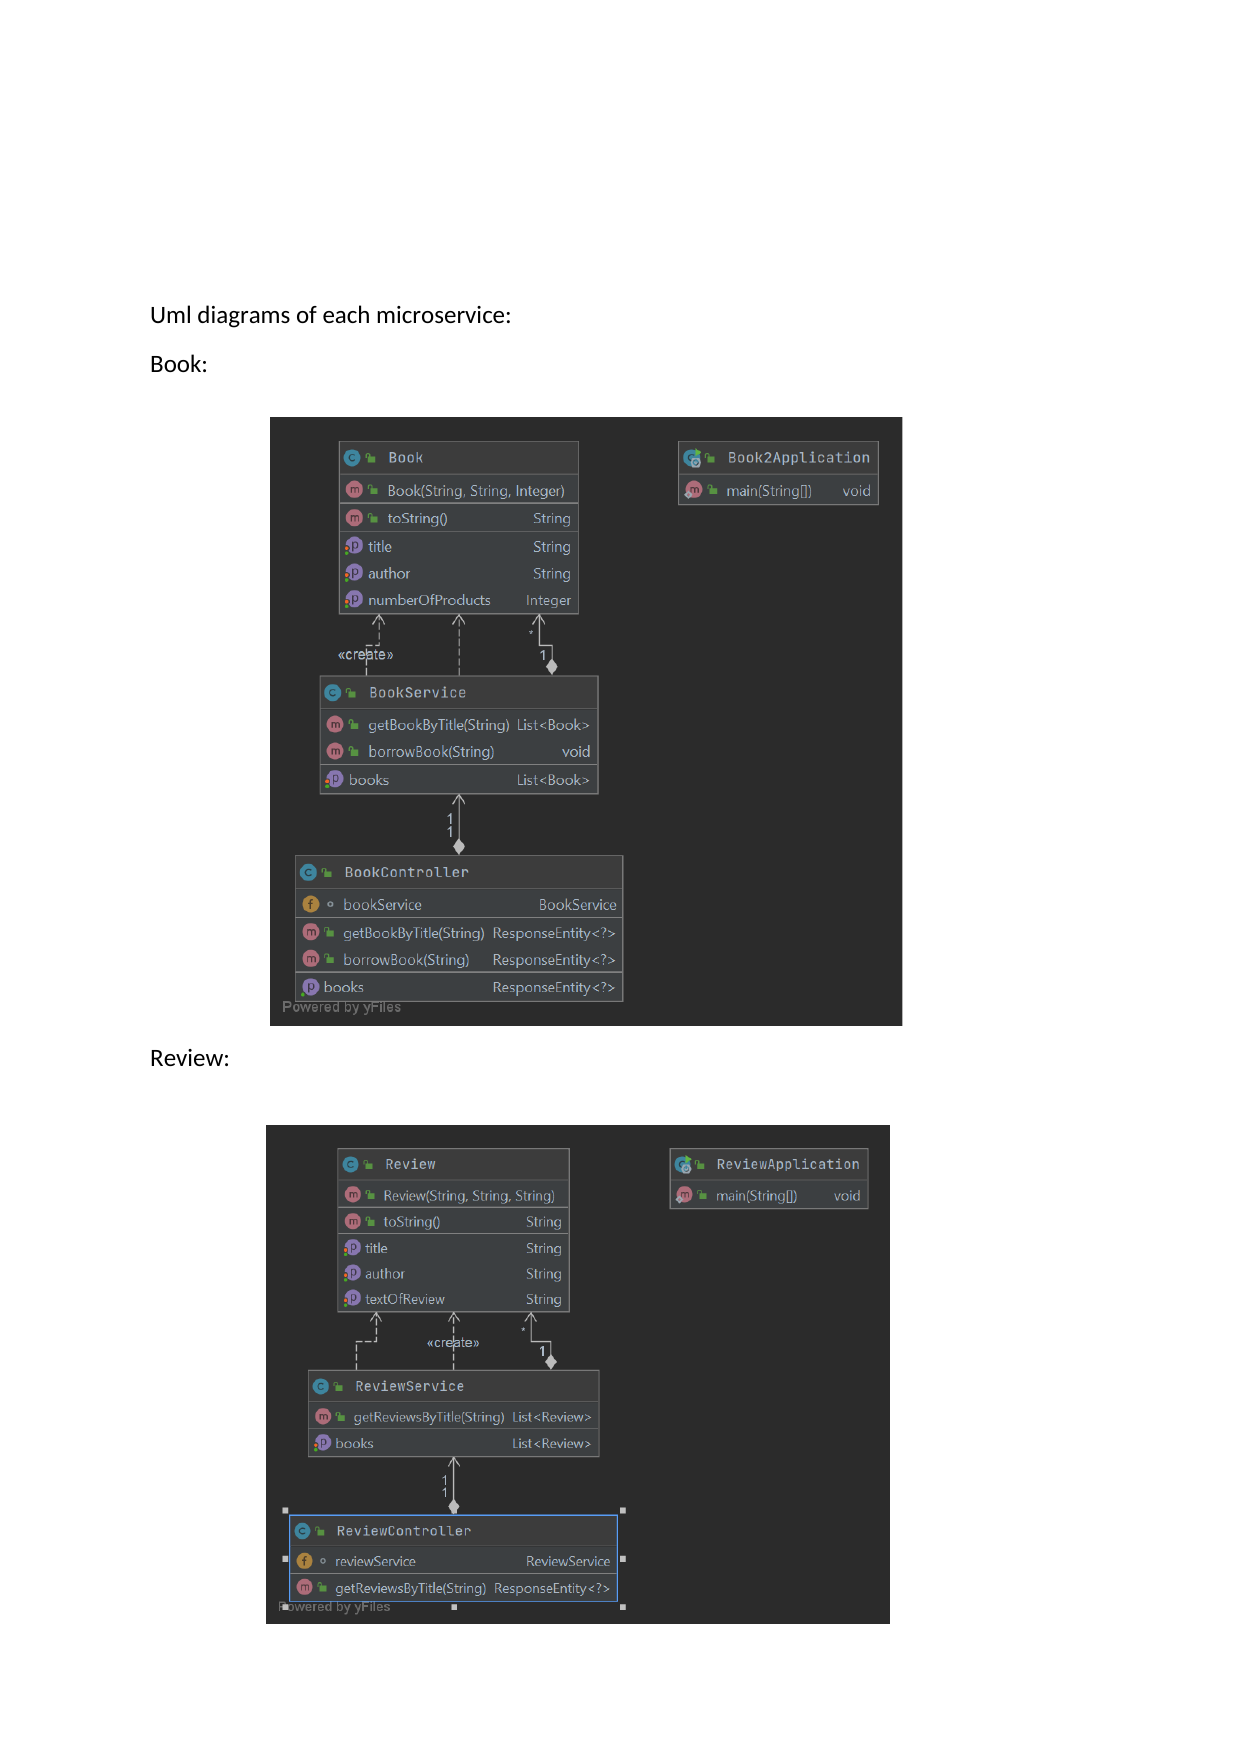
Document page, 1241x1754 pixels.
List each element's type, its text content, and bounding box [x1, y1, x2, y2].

picture [266, 1125, 890, 1624]
text Review: [150, 1042, 1090, 1073]
picture [270, 417, 903, 1026]
text Uml diagrams of each microservice: [150, 299, 1090, 329]
text Book: [150, 348, 1090, 379]
